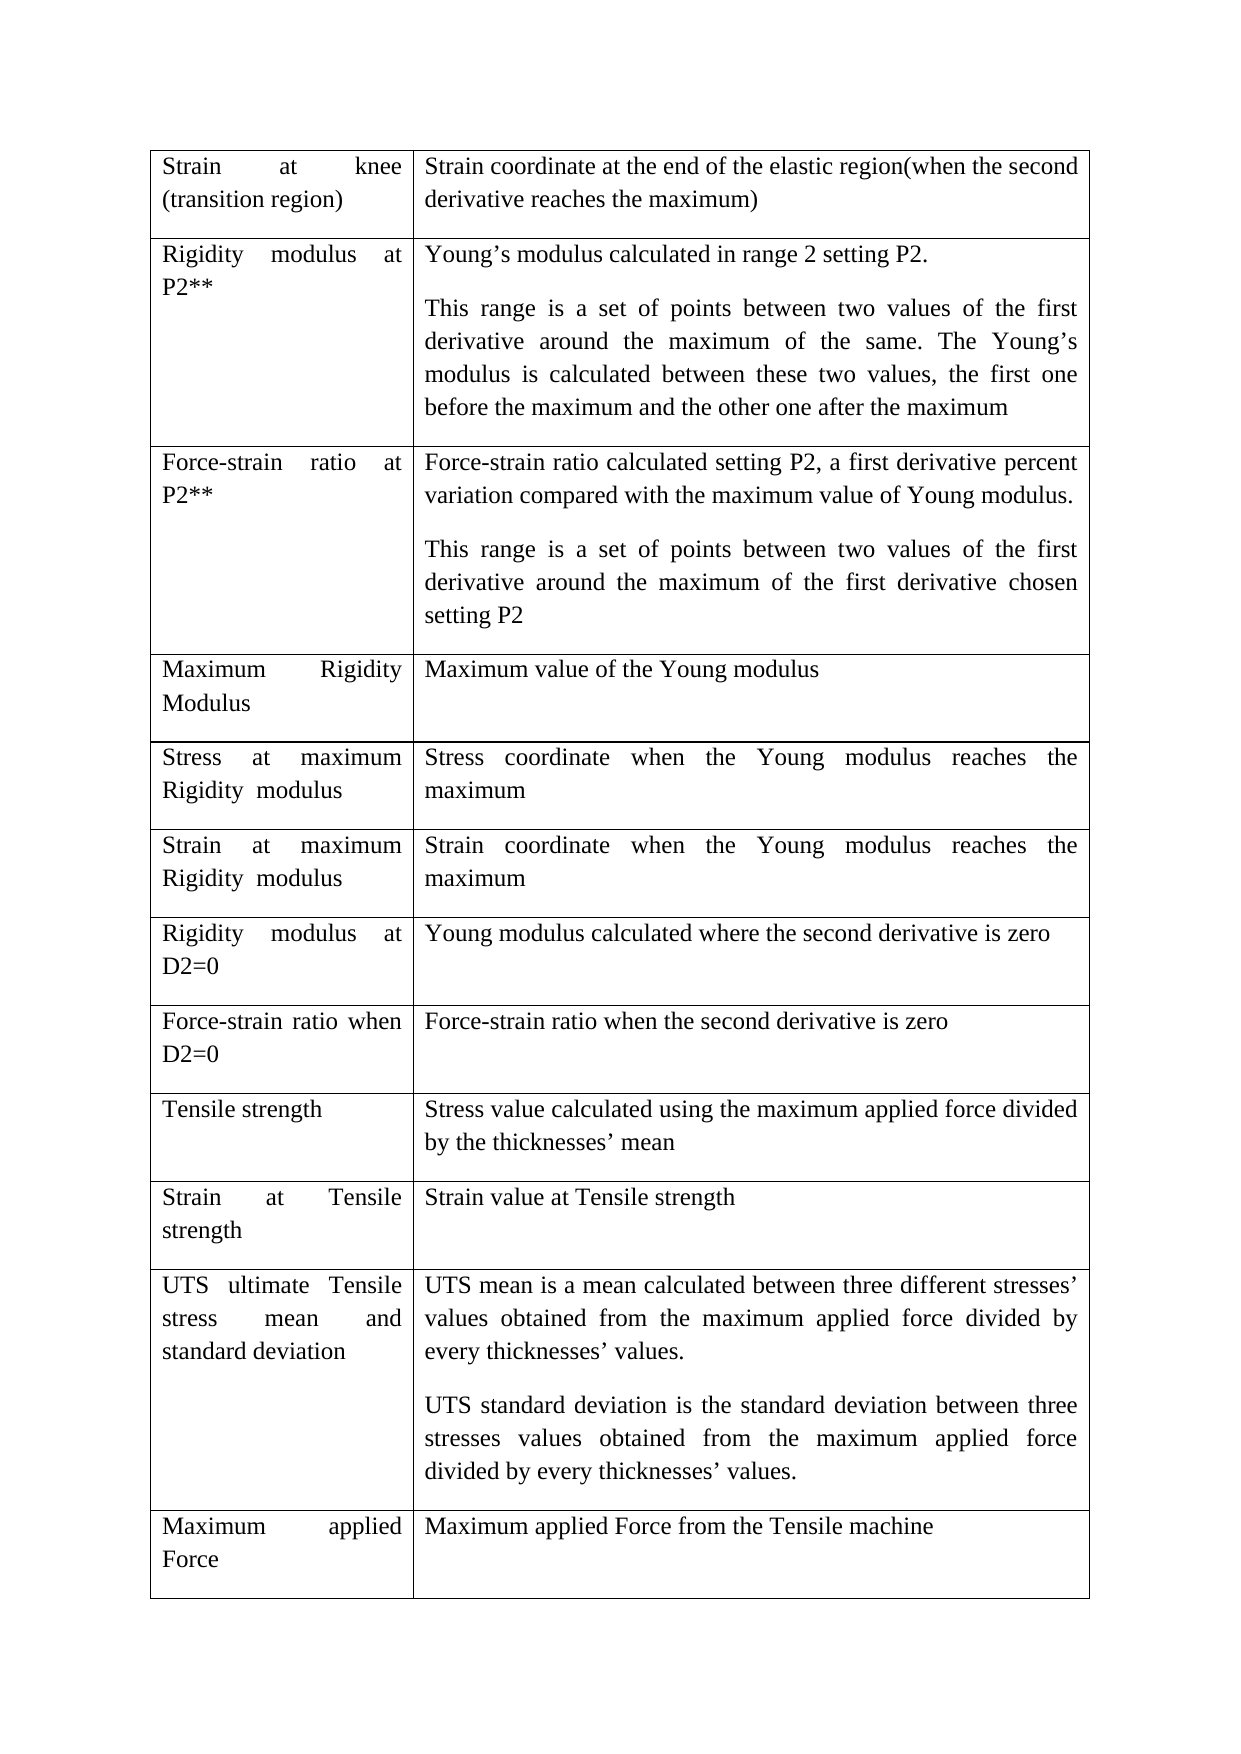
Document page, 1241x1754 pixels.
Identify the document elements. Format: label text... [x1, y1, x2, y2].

table_cell Maximum value of the Young modulus [414, 655, 1089, 741]
table_cell Rigidity modulus at P2** [151, 239, 413, 446]
table_cell Strain at maximum Rigidity modulus [151, 830, 413, 917]
table_cell Maximum applied Force from the Tensile machine [414, 1511, 1089, 1598]
table_cell Force-strain ratio at P2** [151, 447, 413, 653]
table_cell Strain coordinate when the Young modulus reaches the maximum [414, 830, 1089, 917]
table_cell Young’s modulus calculated in range 2 setting P2. This range is a set of points between two values of the first derivative around the maximum of the same. The Young’s modulus is calculated between these two values, the first one before the maximum and the other one after the maximum [414, 239, 1089, 446]
table_cell UTS mean is a mean calculated between three different stresses’ values obtained from the maximum applied force divided by every thicknesses’ values. UTS standard deviation is the standard deviation between three stresses values obtained from the maximum applied force divided by every thicknesses’ values. [414, 1270, 1089, 1510]
table_cell Strain coordinate at the end of the elastic region(when the second derivative reaches the maximum) [414, 151, 1089, 238]
table_cell Stress coordinate when the Young modulus reaches the maximum [414, 743, 1089, 829]
table_cell Strain at knee (transition region) [151, 151, 413, 238]
table_cell Strain at Tensile strength [151, 1182, 413, 1269]
table_cell Young modulus calculated where the second derivative is zero [414, 918, 1089, 1005]
table_cell Maximum applied Force [151, 1511, 413, 1598]
table_cell Tensile strength [151, 1094, 413, 1181]
table_cell Stress at maximum Rigidity modulus [151, 743, 413, 829]
table_cell Maximum Rigidity Modulus [151, 655, 413, 741]
table_cell Force-strain ratio when the second derivative is zero [414, 1006, 1089, 1093]
table_cell Force-strain ratio calculated setting P2, a first derivative percent variation compared with the maximum value of Young modulus. This range is a set of points between two values of the first derivative around the maximum of the first derivative chosen setting P2 [414, 447, 1089, 653]
table_cell Rigidity modulus at D2=0 [151, 918, 413, 1005]
table_cell UTS ultimate Tensile stress mean and standard deviation [151, 1270, 413, 1510]
table_cell Force-strain ratio when D2=0 [151, 1006, 413, 1093]
table_cell Strain value at Tensile strength [414, 1182, 1089, 1269]
table_cell Stress value calculated using the maximum applied force divided by the thicknesses’ mean [414, 1094, 1089, 1181]
